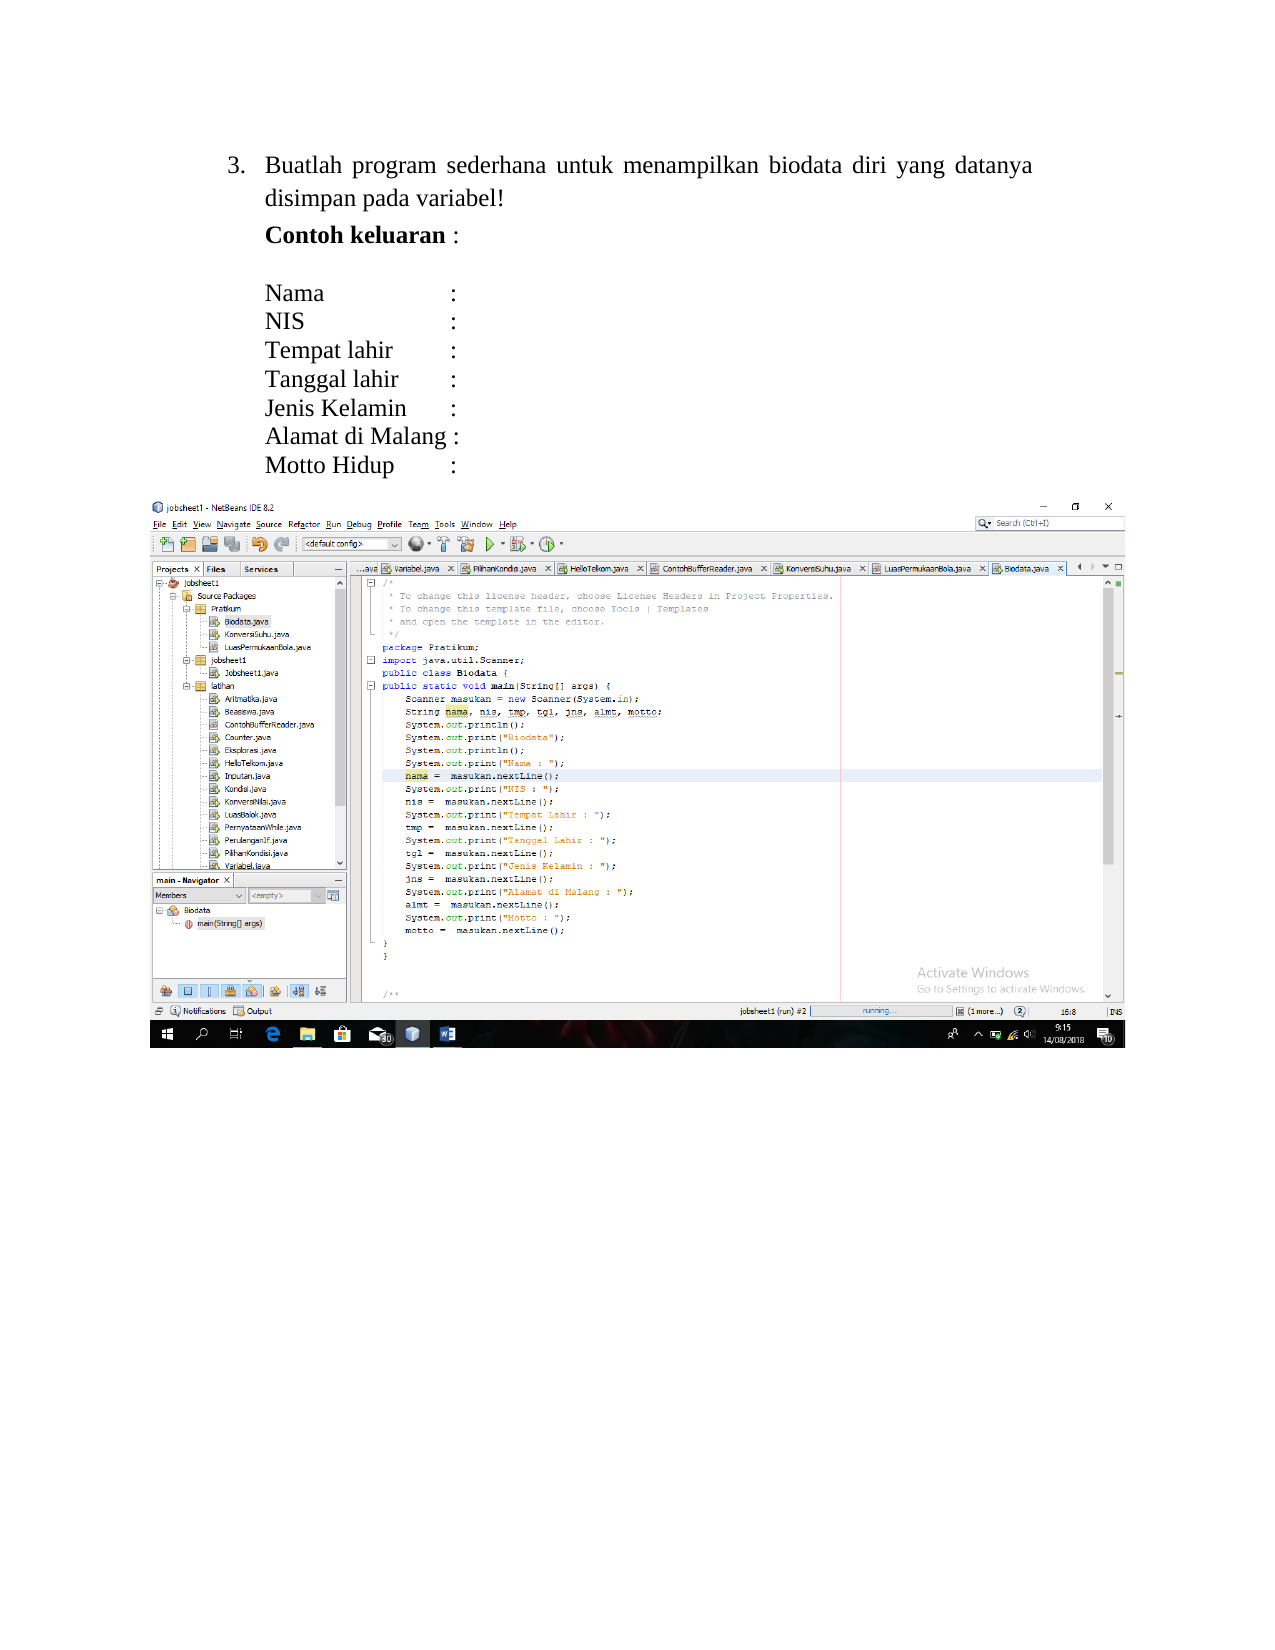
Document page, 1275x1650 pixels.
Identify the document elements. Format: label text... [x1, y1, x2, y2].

text Nama : [264, 278, 1125, 306]
text Alamat di Malang : [264, 421, 1125, 450]
text Motto Hidup : [264, 450, 1125, 479]
text Tanggal lahir : [264, 364, 1125, 393]
text Tempat lahir : [264, 335, 1125, 364]
text NIS : [264, 306, 1125, 335]
picture [150, 499, 1125, 1048]
text Jenis Kelamin : [264, 393, 1125, 421]
text Contoh keluaran : [264, 220, 1125, 249]
list Buatlah program sederhana untuk menampilkan biodata diri yang datanya disimpan pada variabel! [227, 150, 1033, 212]
